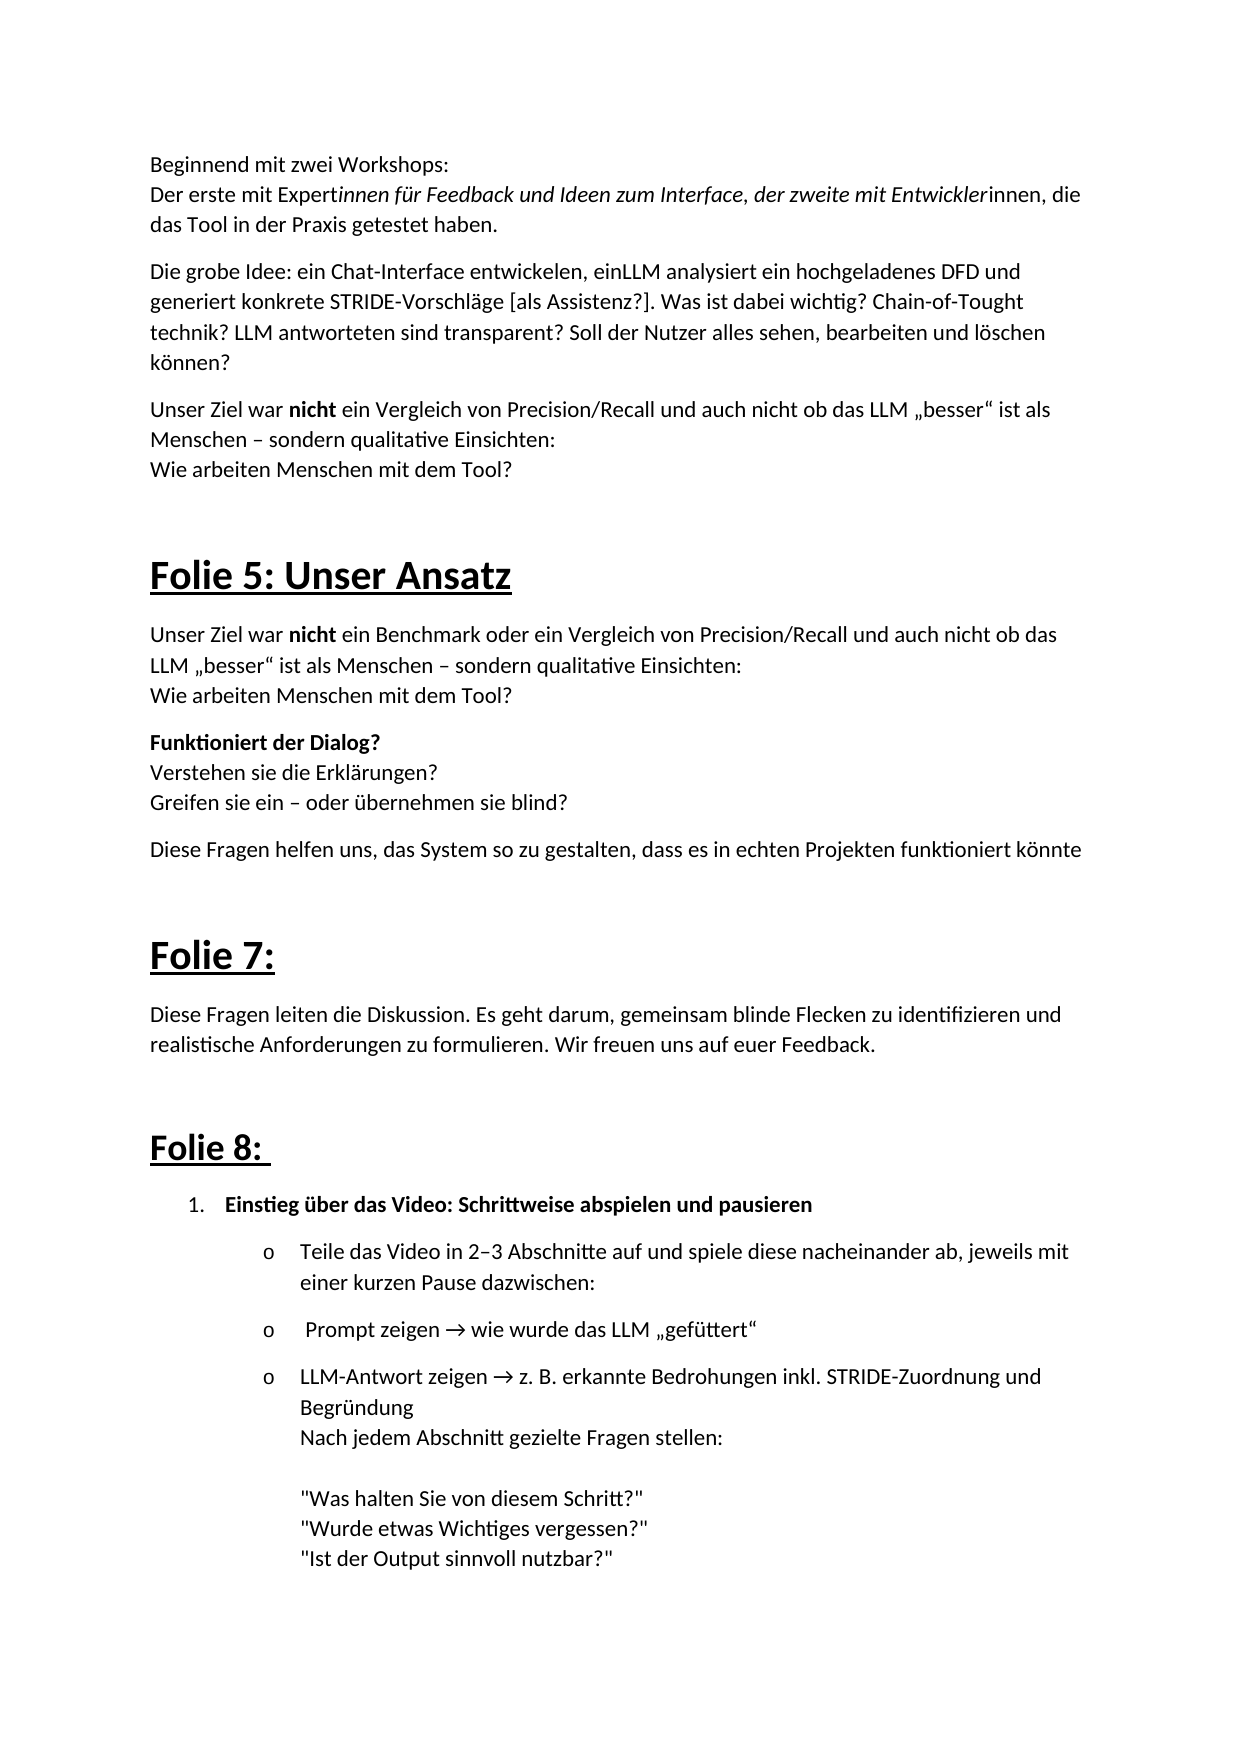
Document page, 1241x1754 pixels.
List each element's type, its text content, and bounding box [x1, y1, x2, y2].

text Folie 5: Unser Ansatz [150, 549, 1090, 600]
list Teile das Video in 2–3 Abschnitte auf und spiele diese nacheinander ab, jeweils mit einer kurzen Pause dazwischen: [262, 1237, 1090, 1296]
text Folie 8: [150, 1124, 1090, 1170]
text Funktioniert der Dialog? Verstehen sie die Erklärungen? Greifen sie ein – oder übernehmen sie blind? [150, 728, 1090, 816]
list Prompt zeigen → wie wurde das LLM „gefüttert“ [262, 1315, 1090, 1343]
text Diese Fragen helfen uns, das System so zu gestalten, dass es in echten Projekten funktioniert könnte [150, 835, 1090, 863]
text Folie 7: [150, 929, 1090, 980]
text Die grobe Idee: ein Chat-Interface entwickelen, einLLM analysiert ein hochgeladenes DFD und generiert konkrete STRIDE-Vorschläge [als Assistenz?]. Was ist dabei wichtig? Chain-of-Tought technik? LLM antworteten sind transparent? Soll der Nutzer alles sehen, bearbeiten und löschen können? [150, 257, 1090, 376]
text Unser Ziel war nicht ein Benchmark oder ein Vergleich von Precision/Recall und auch nicht ob das LLM „besser“ ist als Menschen – sondern qualitative Einsichten: Wie arbeiten Menschen mit dem Tool? [150, 621, 1090, 709]
list LLM-Antwort zeigen → z. B. erkannte Bedrohungen inkl. STRIDE-Zuordnung und Begründung Nach jedem Abschnitt gezielte Fragen stellen: "Was halten Sie von diesem Schritt?" "Wurde etwas Wichtiges vergessen?" "Ist der Output sinnvoll nutzbar?" [262, 1362, 1090, 1572]
text Unser Ziel war nicht ein Vergleich von Precision/Recall und auch nicht ob das LLM „besser“ ist als Menschen – sondern qualitative Einsichten: Wie arbeiten Menschen mit dem Tool? [150, 395, 1090, 483]
text Beginnend mit zwei Workshops: Der erste mit Expertinnen für Feedback und Ideen zum Interface, der zweite mit Entwicklerinnen, die das Tool in der Praxis getestet haben. [150, 150, 1090, 238]
text Diese Fragen leiten die Diskussion. Es geht darum, gemeinsam blinde Flecken zu identifizieren und realistische Anforderungen zu formulieren. Wir freuen uns auf euer Feedback. [150, 1000, 1090, 1059]
list Einstieg über das Video: Schrittweise abspielen und pausieren [187, 1191, 1090, 1218]
